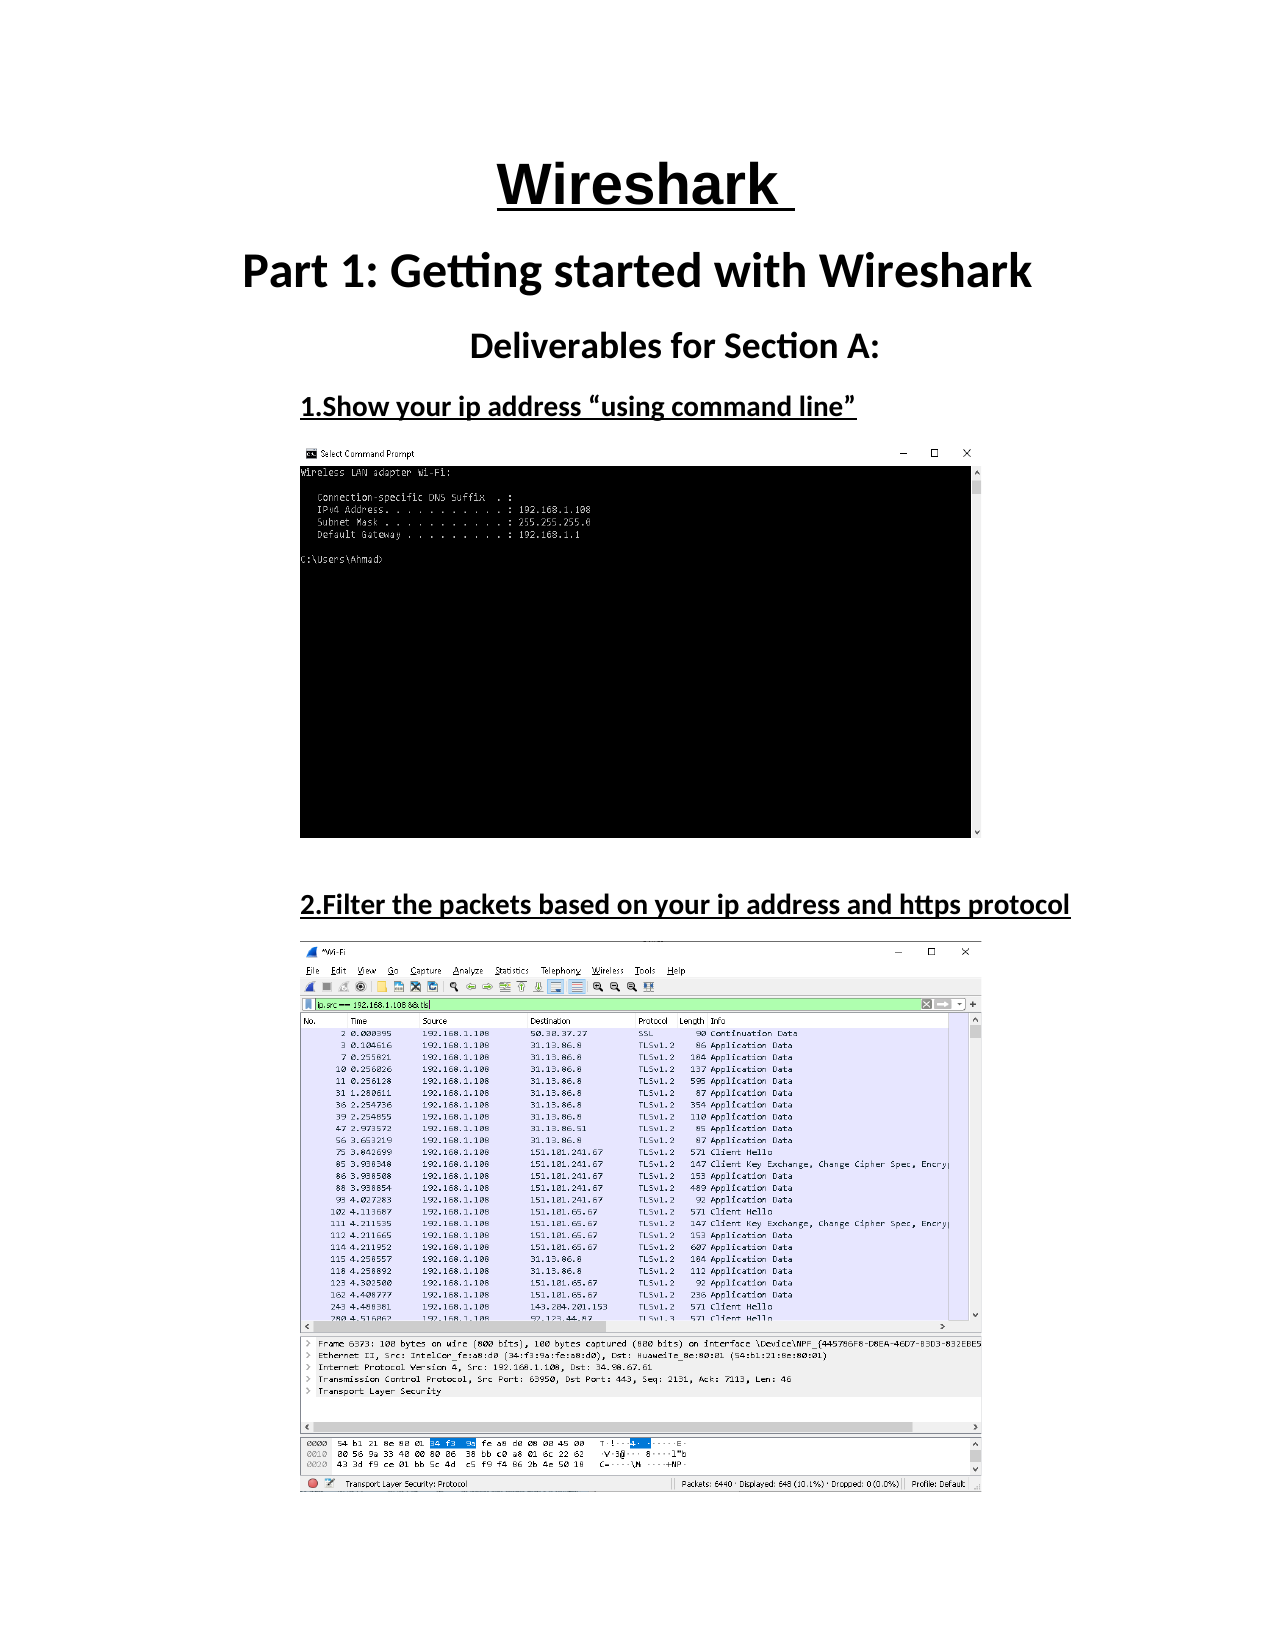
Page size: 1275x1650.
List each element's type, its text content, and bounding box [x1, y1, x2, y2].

text Part 1: Getting started with Wireshark [150, 239, 1125, 300]
text 1.Show your ip address “using command line” [262, 388, 1125, 423]
text Wireshark [150, 150, 1125, 217]
picture [300, 941, 982, 1492]
text 2.Filter the packets based on your ip address and https protocol [225, 886, 1125, 922]
list Deliverables for Section A: [225, 322, 1125, 367]
picture [300, 442, 982, 838]
